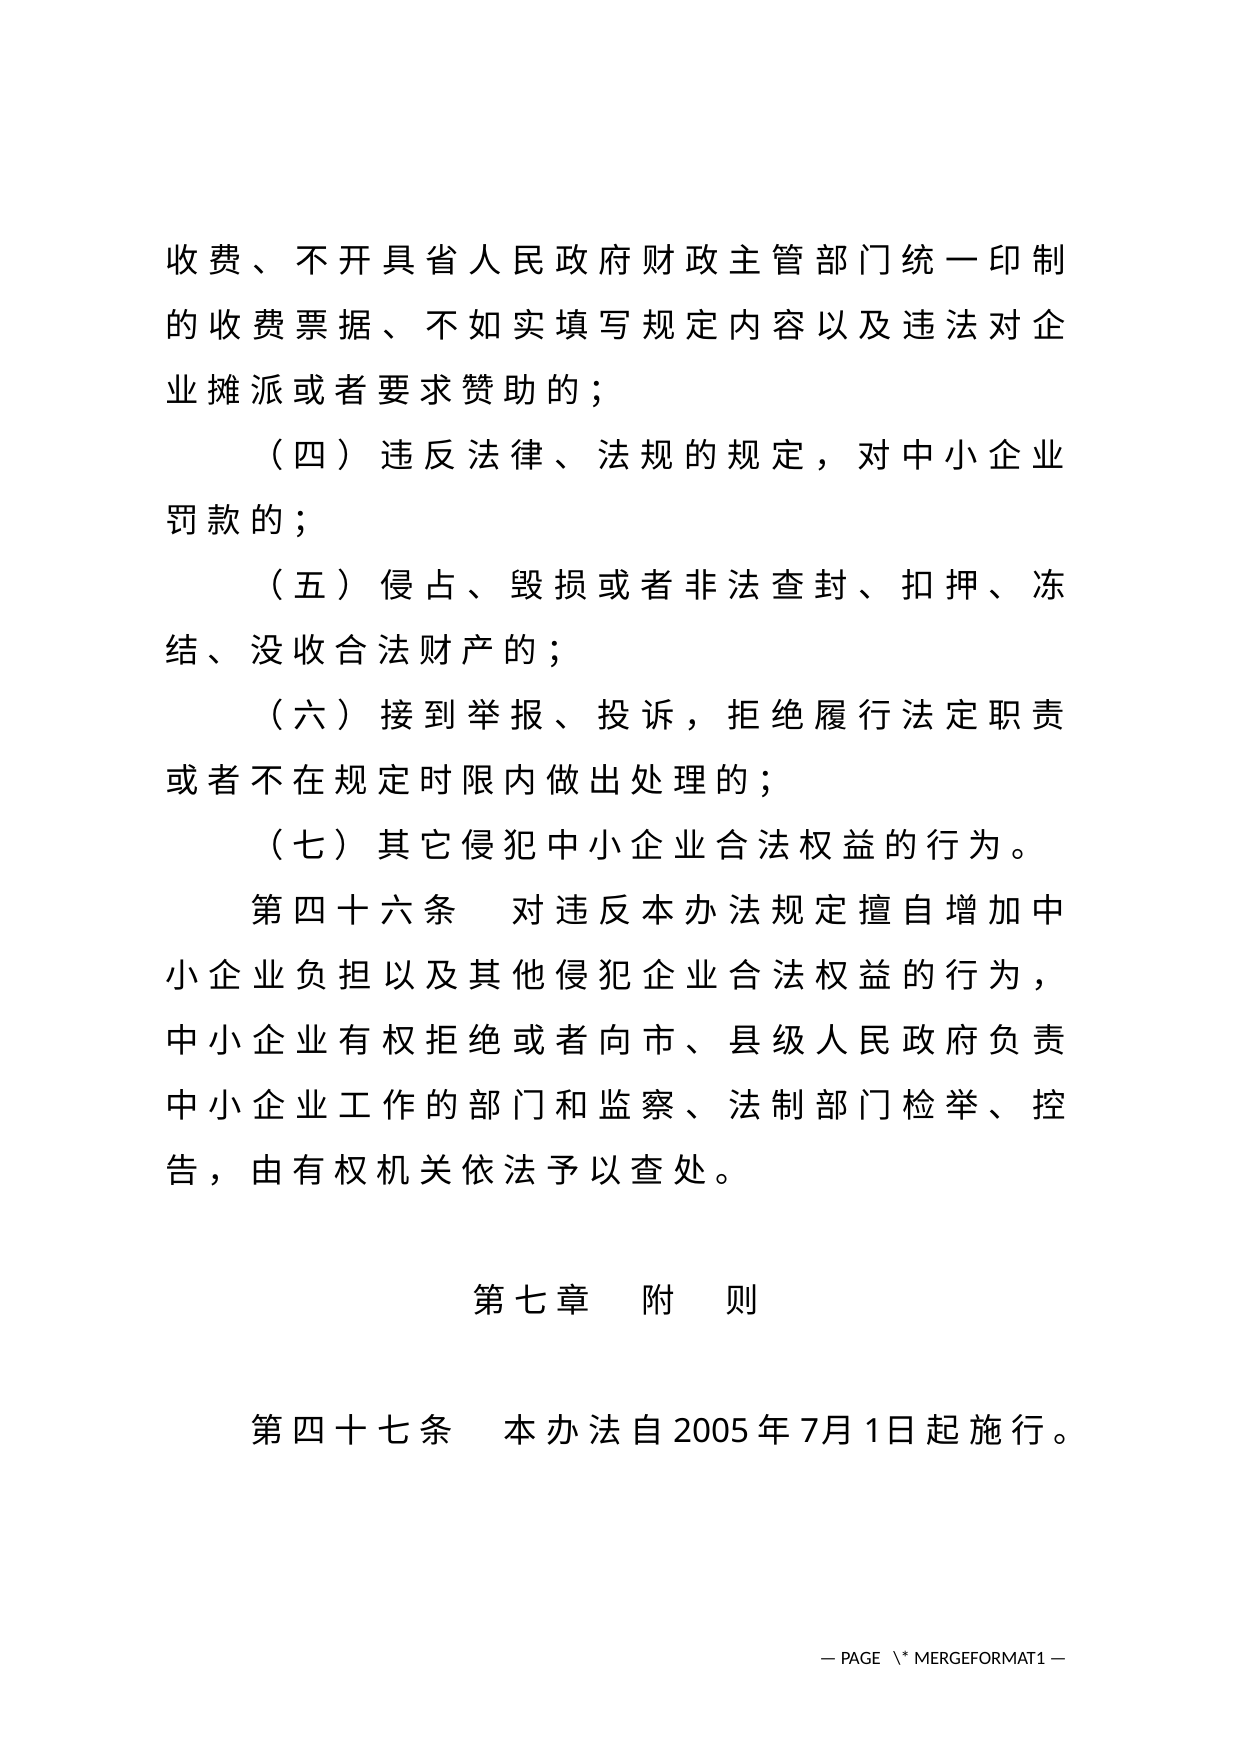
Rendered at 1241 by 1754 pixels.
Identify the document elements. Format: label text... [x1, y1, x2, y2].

text （六）接到举报、投诉，拒绝履行法定职责或者不在规定时限内做出处理的； [165, 681, 1075, 811]
text （四）违反法律、法规的规定，对中小企业罚款的； [165, 421, 1075, 551]
text 第四十六条 对违反本办法规定擅自增加中小企业负担以及其他侵犯企业合法权益的行为，中小企业有权拒绝或者向市、县级人民政府负责中小企业工作的部门和监察、法制部门检举、控告，由有权机关依法予以查处。 [165, 876, 1075, 1201]
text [165, 226, 1075, 421]
text 第七章 附 则 [165, 1266, 1075, 1331]
text （五）侵占、毁损或者非法查封、扣押、冻结、没收合法财产的； [165, 551, 1075, 681]
text 第四十七条 本办法自2005年7月1日起施行。 [165, 1396, 1075, 1461]
text （七）其它侵犯中小企业合法权益的行为。 [165, 811, 1075, 876]
